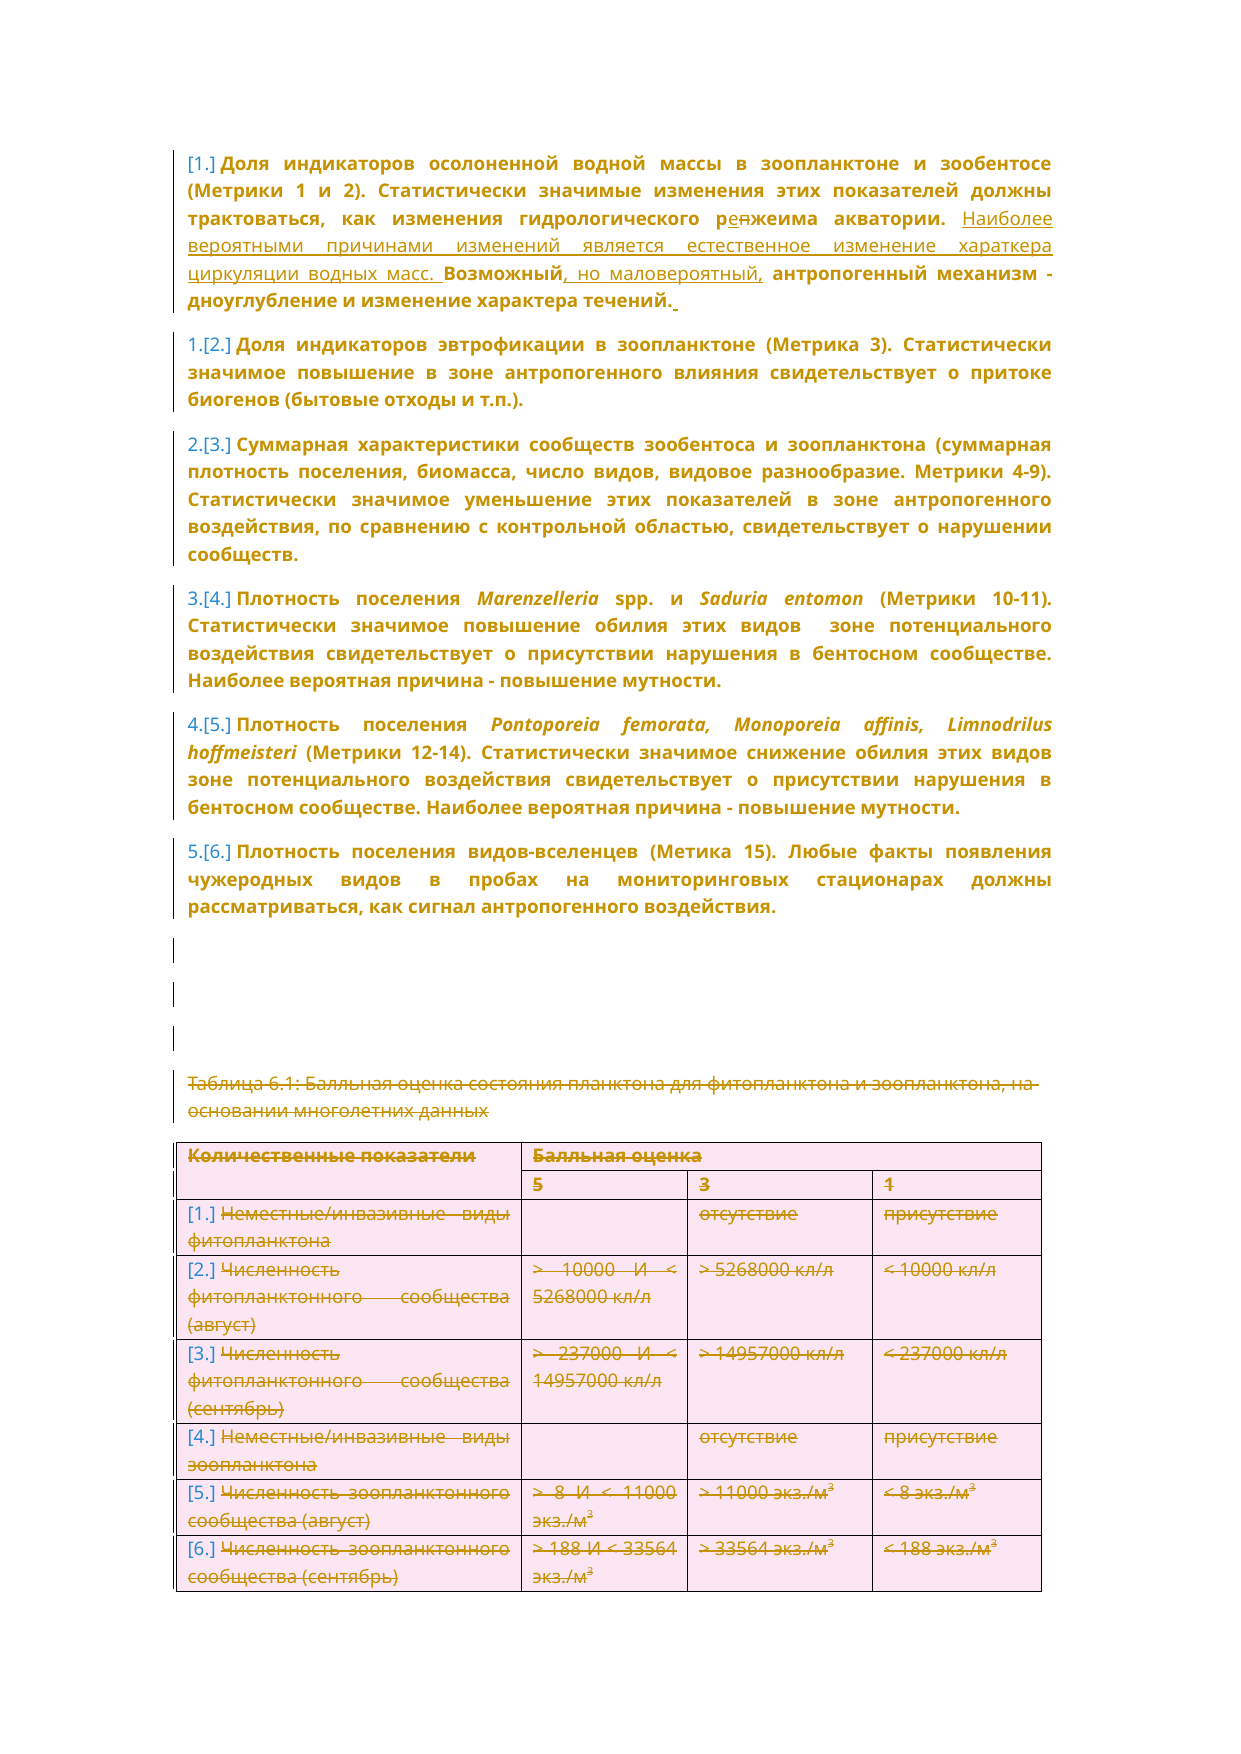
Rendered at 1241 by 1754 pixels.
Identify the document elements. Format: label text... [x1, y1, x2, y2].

list Плотность поселения Pontoporeia femorata, Monoporeia affinis, Limnodrilus hoffmeisteri (Метрики 12-14). Статистически значимое снижение обилия этих видов зоне потенциального воздействия свидетельствует о присутствии нарушения в бентосном сообществе. Наиболее вероятная причина - повышение мутности. [187, 712, 1053, 820]
list Доля индикаторов эвтрофикации в зоопланктоне (Метрика 3). Статистически значимое повышение в зоне антропогенного влияния свидетельствует о притоке биогенов (бытовые отходы и т.п.). [187, 332, 1053, 412]
list Плотность поселения Marenzelleria spp. и Saduria entomon (Метрики 10-11). Статистически значимое повышение обилия этих видов зоне потенциального воздействия свидетельствует о присутствии нарушения в бентосном сообществе. Наиболее вероятная причина - повышение мутности. [187, 585, 1053, 693]
list Плотность поселения видов-вселенцев (Метика 15). Любые факты появления чужеродных видов в пробах на мониторинговых стационарах должны рассматриваться, как сигнал антропогенного воздействия. [187, 838, 1053, 919]
list Доля индикаторов осолоненной водной массы в зоопланктоне и зообентосе (Метрики 1 и 2). Статистически значимые изменения этих показателей должны трактоваться, как изменения гидрологического ржеима акватории. Возможный антропогенный механизм - дноуглубление и изменение характера течений. [187, 150, 1053, 254]
list Суммарная характеристики сообществ зообентоса и зоопланктона (суммарная плотность поселения, биомасса, число видов, видовое разнообразие. Метрики 4-9). Статистически значимое уменьшение этих показателей в зоне антропогенного воздействия, по сравнению с контрольной областью, свидетельствует о нарушении сообществ. [187, 431, 1053, 566]
list Доля индикаторов осолоненной водной массы в зоопланктоне и зообентосе (Метрики 1 и 2). Статистически значимые изменения этих показателей должны трактоваться, как изменения гидрологического ржеима акватории. Возможный антропогенный механизм - дноуглубление и изменение характера течений. [187, 255, 1053, 313]
